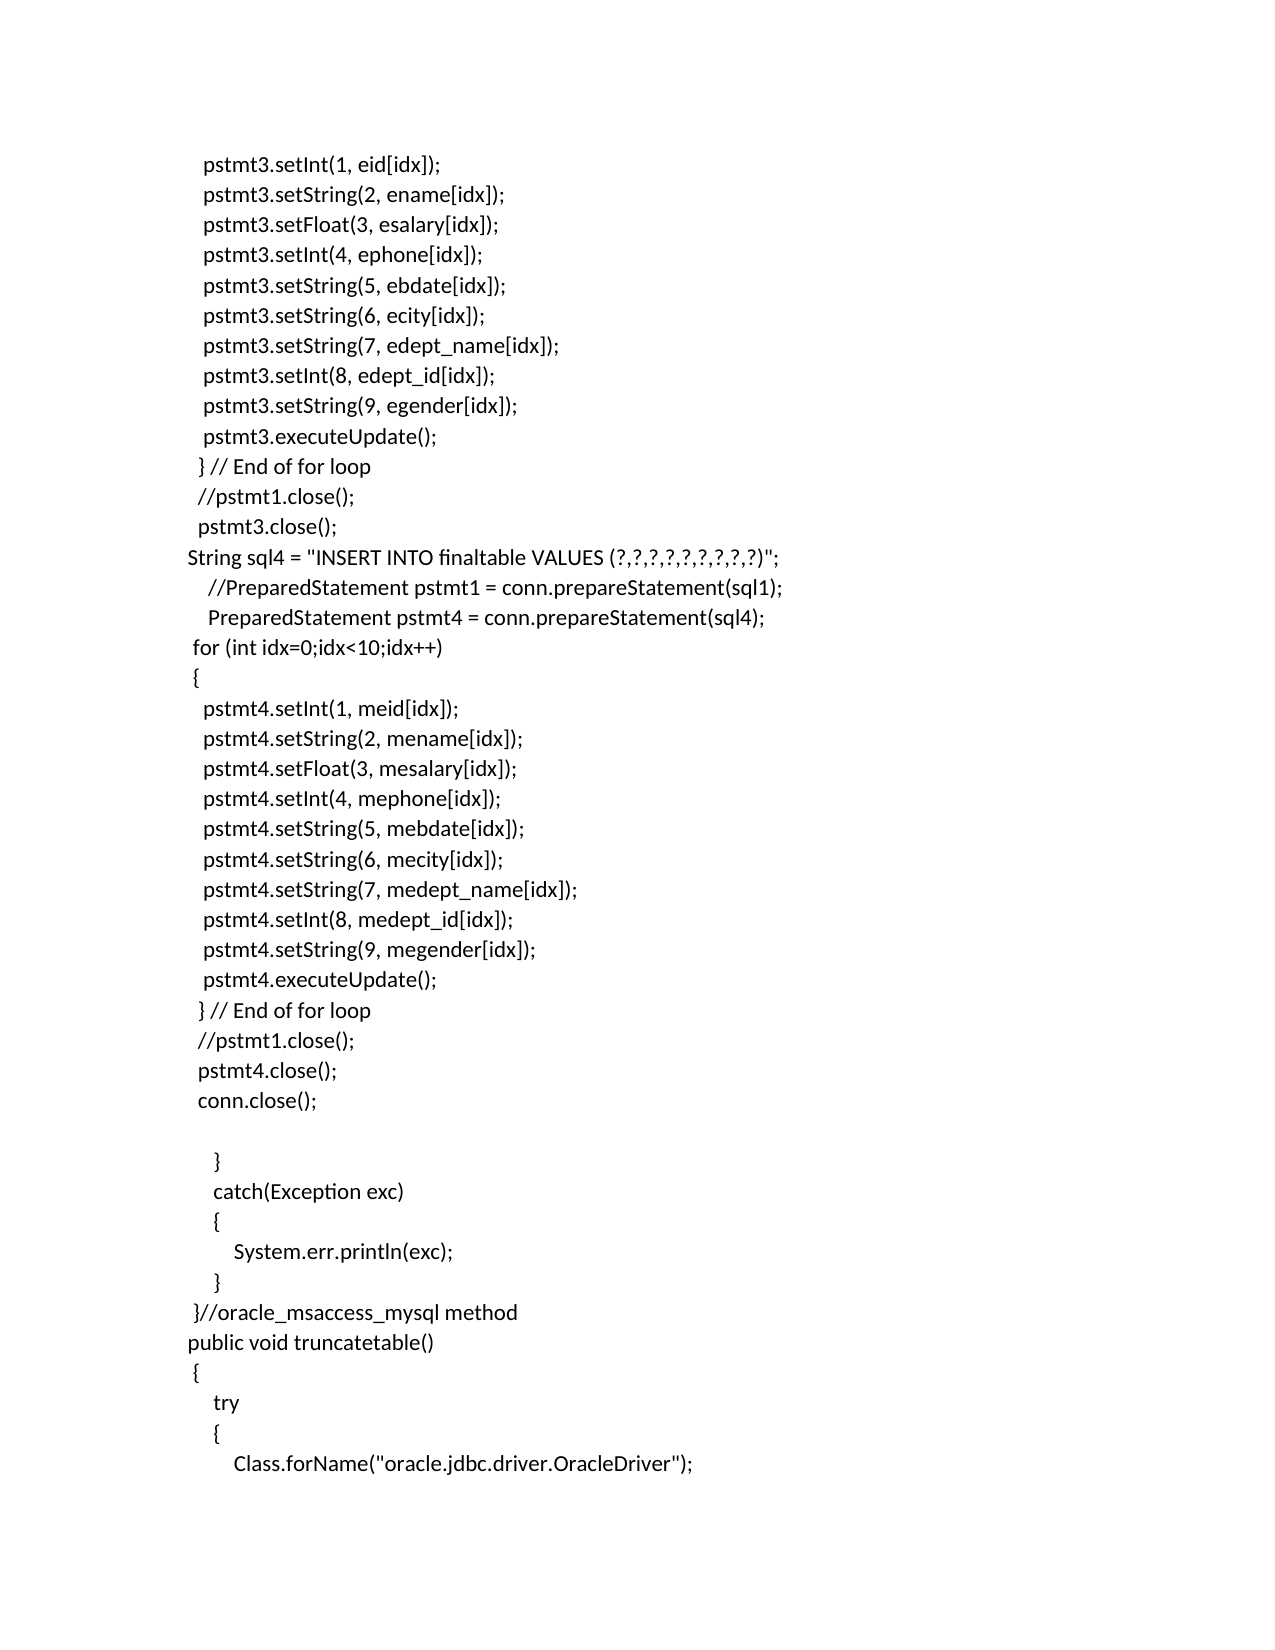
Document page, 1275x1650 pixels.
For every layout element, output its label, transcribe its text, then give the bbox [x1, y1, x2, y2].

text pstmt4.setInt(4, mephone[idx]); [187, 784, 1125, 812]
text pstmt3.setInt(4, ephone[idx]); [187, 241, 1125, 269]
text pstmt4.setString(5, mebdate[idx]); [187, 814, 1125, 843]
text pstmt4.close(); [187, 1056, 1125, 1084]
text String sql4 = "INSERT INTO finaltable VALUES (?,?,?,?,?,?,?,?,?)"; [187, 543, 1125, 571]
text pstmt3.setInt(1, eid[idx]); [187, 150, 1125, 178]
text } [187, 1147, 1125, 1175]
text pstmt3.setInt(8, edept_id[idx]); [187, 361, 1125, 389]
text PreparedStatement pstmt4 = conn.prepareStatement(sql4); [187, 603, 1125, 631]
text public void truncatetable() [187, 1328, 1125, 1356]
text pstmt4.setInt(8, medept_id[idx]); [187, 905, 1125, 933]
text pstmt4.setFloat(3, mesalary[idx]); [187, 754, 1125, 782]
text pstmt4.setInt(1, meid[idx]); [187, 694, 1125, 722]
text //PreparedStatement pstmt1 = conn.prepareStatement(sql1); [187, 573, 1125, 601]
text Class.forName("oracle.jdbc.driver.OracleDriver"); [187, 1449, 1125, 1477]
text pstmt4.setString(2, mename[idx]); [187, 724, 1125, 752]
text pstmt4.setString(7, medept_name[idx]); [187, 875, 1125, 903]
text { [187, 1207, 1125, 1235]
text pstmt3.close(); [187, 512, 1125, 541]
text } // End of for loop [187, 452, 1125, 480]
text //pstmt1.close(); [187, 1026, 1125, 1054]
text { [187, 1419, 1125, 1447]
text pstmt3.setString(2, ename[idx]); [187, 180, 1125, 208]
text for (int idx=0;idx<10;idx++) [187, 633, 1125, 661]
text //pstmt1.close(); [187, 482, 1125, 510]
text pstmt3.setString(9, egender[idx]); [187, 392, 1125, 420]
text System.err.println(exc); [187, 1237, 1125, 1266]
text try [187, 1388, 1125, 1417]
text pstmt3.setFloat(3, esalary[idx]); [187, 210, 1125, 238]
text pstmt3.setString(6, ecity[idx]); [187, 301, 1125, 329]
text pstmt3.executeUpdate(); [187, 422, 1125, 450]
text pstmt4.executeUpdate(); [187, 966, 1125, 994]
text pstmt4.setString(6, mecity[idx]); [187, 845, 1125, 873]
text conn.close(); [187, 1086, 1125, 1114]
text catch(Exception exc) [187, 1177, 1125, 1205]
text pstmt3.setString(5, ebdate[idx]); [187, 271, 1125, 299]
text } // End of for loop [187, 996, 1125, 1024]
text pstmt4.setString(9, megender[idx]); [187, 935, 1125, 963]
text { [187, 663, 1125, 692]
text pstmt3.setString(7, edept_name[idx]); [187, 331, 1125, 359]
text { [187, 1358, 1125, 1386]
text }//oracle_msaccess_mysql method [187, 1298, 1125, 1326]
text } [187, 1268, 1125, 1296]
